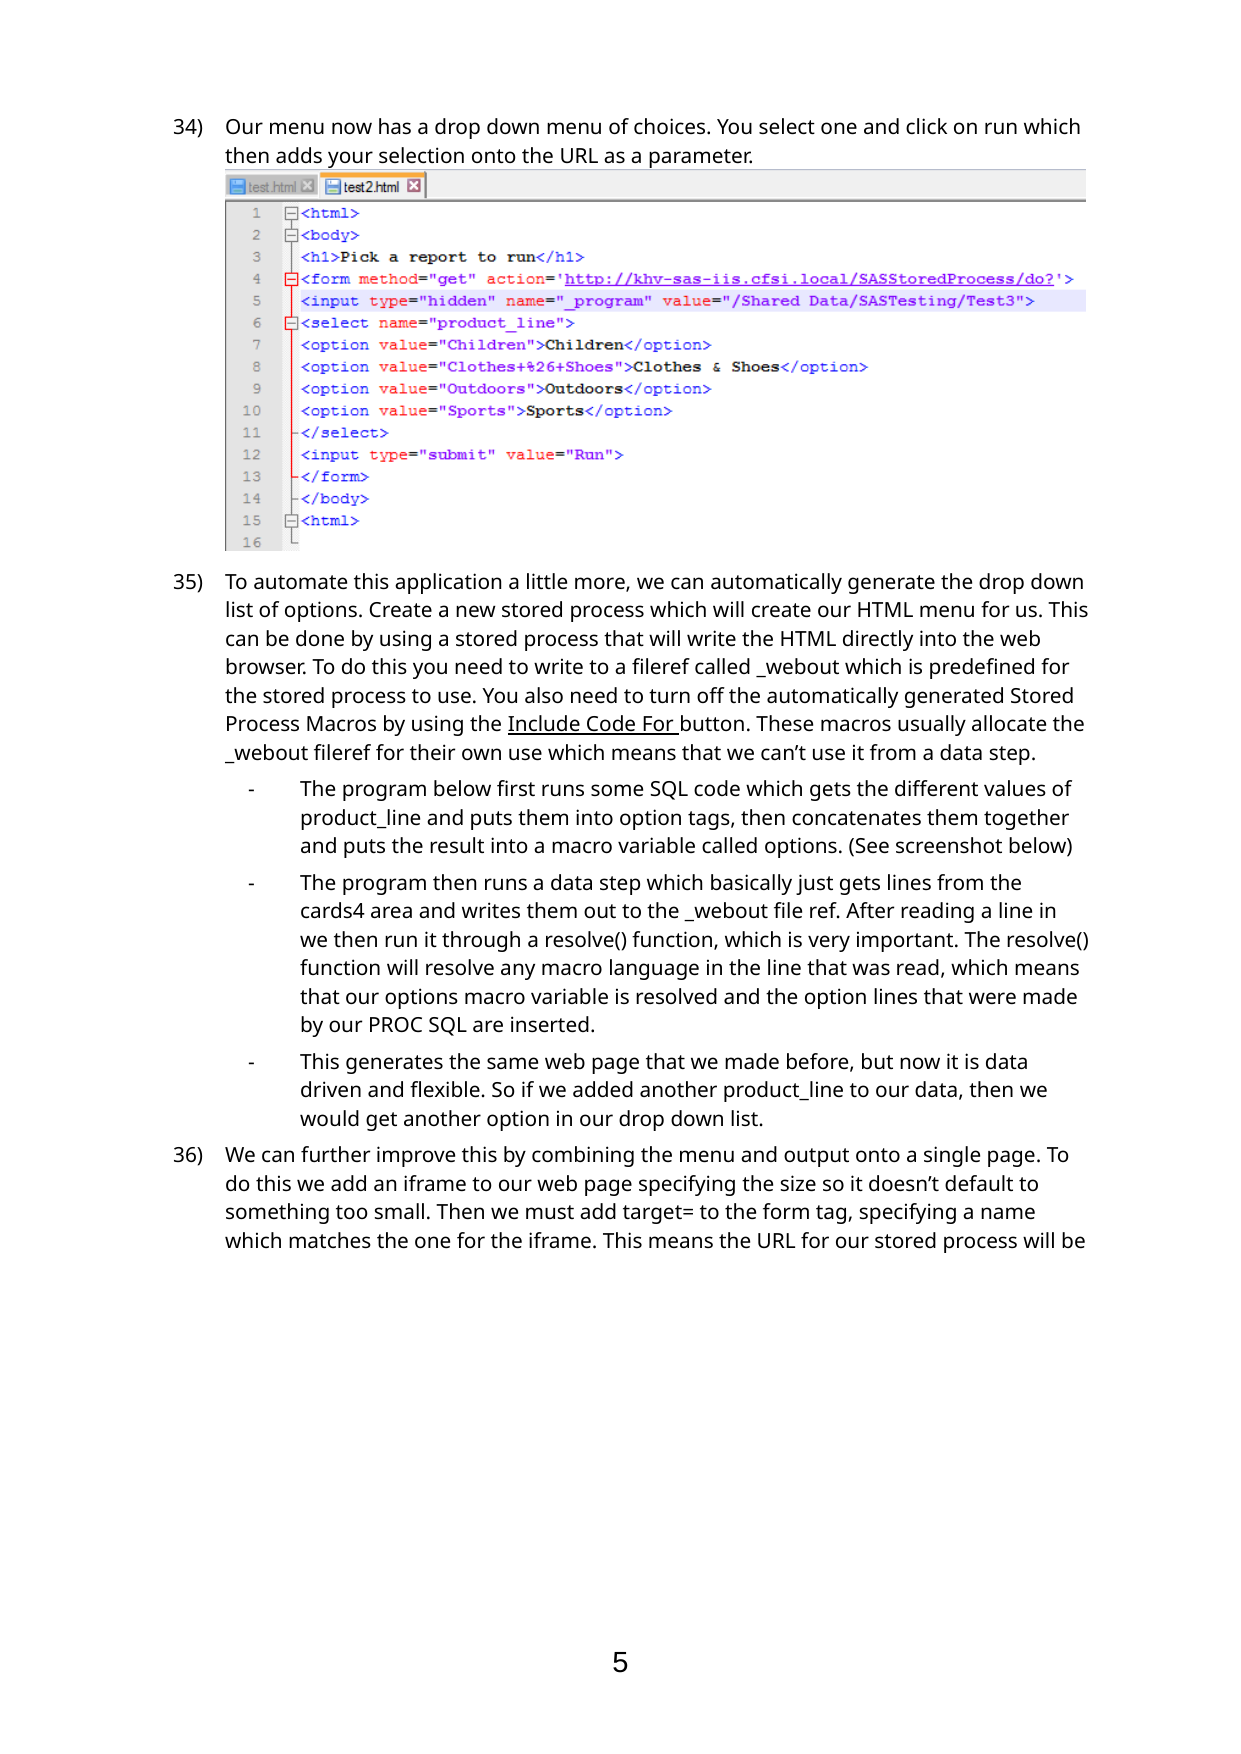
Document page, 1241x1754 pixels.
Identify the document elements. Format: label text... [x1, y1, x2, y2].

list The program then runs a data step which basically just gets lines from the cards4 area and writes them out to the _webout file ref. After reading a line in we then run it through a resolve() function, which is very important. The resolve() function will resolve any macro language in the line that was read, which means that our options macro variable is resolved and the option lines that were made by our PROC SQL are inserted. [248, 868, 1090, 1039]
list To automate this application a little more, we can automatically generate the drop down list of options. Create a new stored process which will create our HTML menu for us. This can be done by using a stored process that will write the HTML directly into the web browser. To do this you need to write to a fileref called _webout which is predefined for the stored process to use. You also need to turn off the automatically generated Stored Process Macros by using the Include Code For button. These macros usually allocate the _webout fileref for their own use which means that we can’t use it from a data step. [173, 567, 1090, 766]
list This generates the same web page that we made before, but now it is data driven and flexible. So if we added another product_line to our data, then we would get another option in our drop down list. [248, 1047, 1090, 1132]
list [173, 1141, 1090, 1254]
picture [225, 169, 1086, 551]
list The program below first runs some SQL code which gets the different values of product_line and puts them into option tags, then concatenates them together and puts the result into a macro variable called options. (See screenshot below) [248, 774, 1090, 860]
